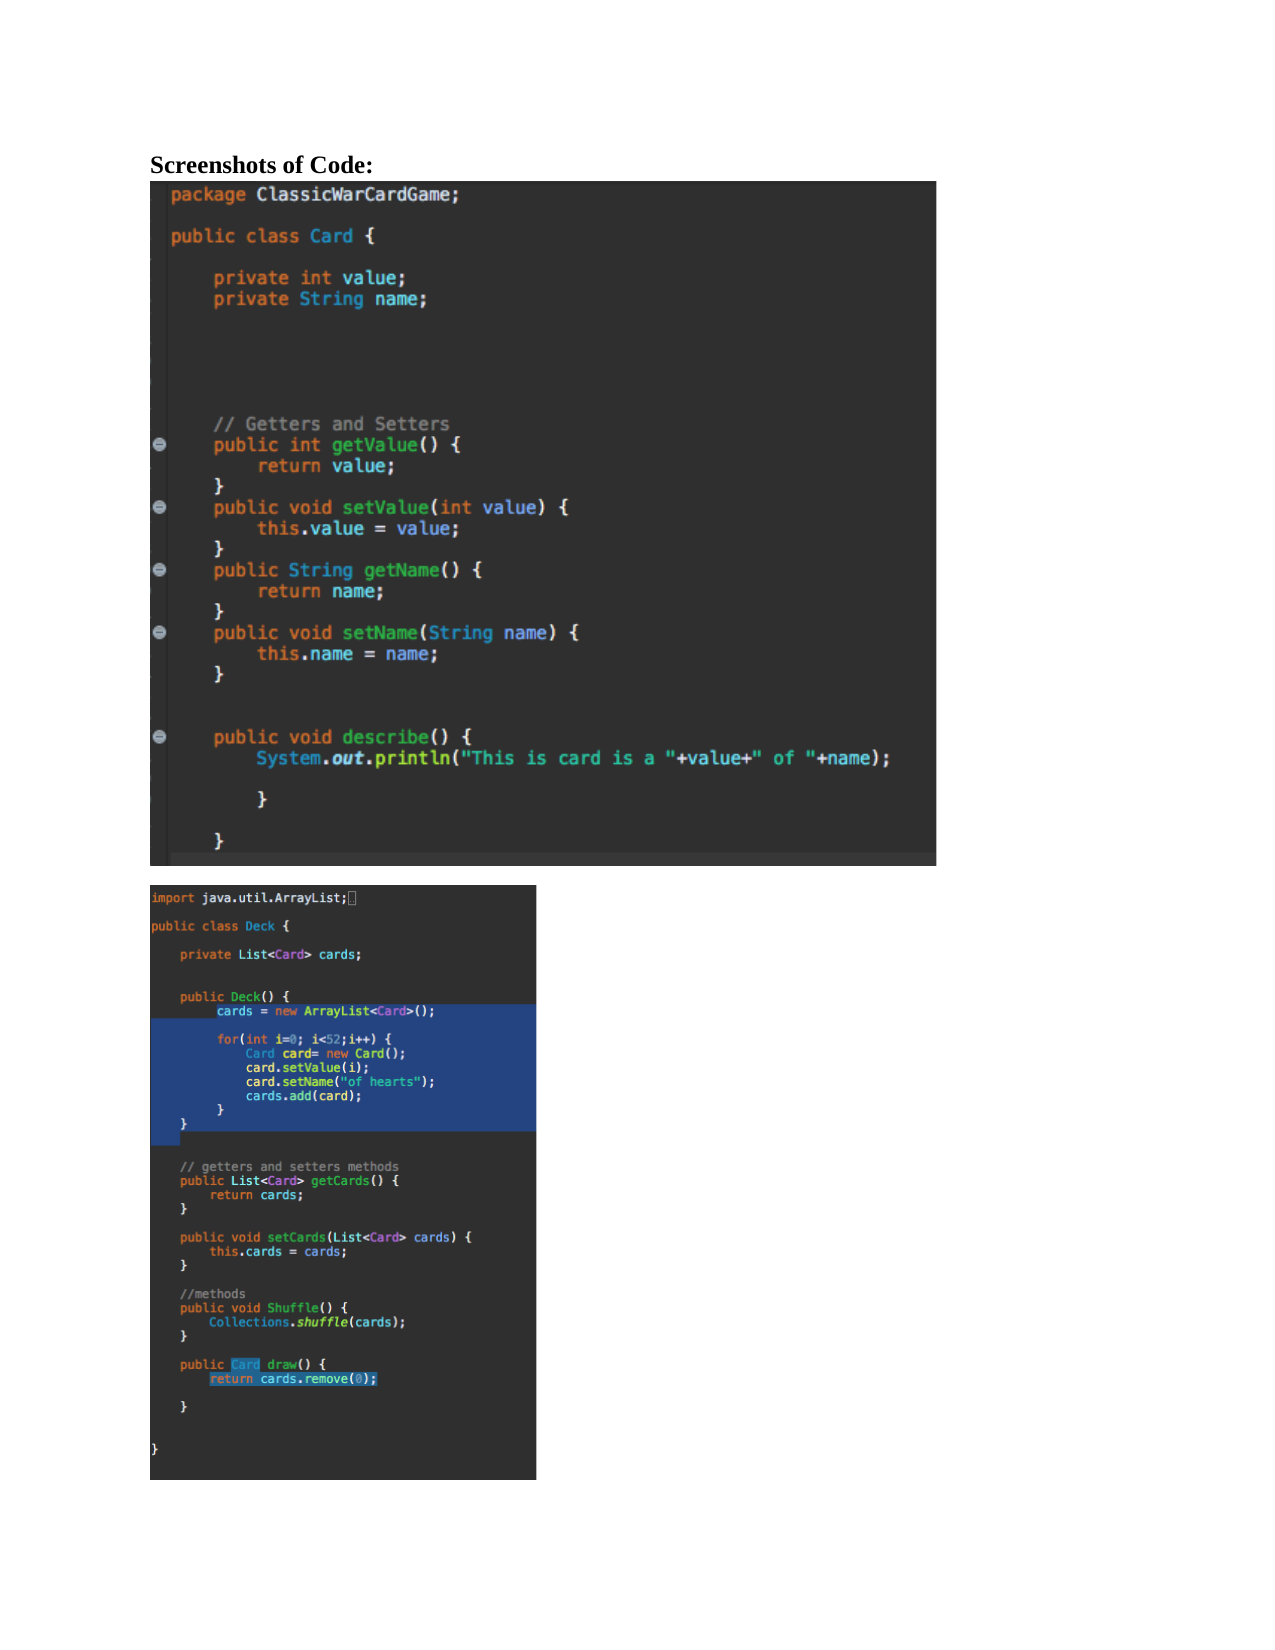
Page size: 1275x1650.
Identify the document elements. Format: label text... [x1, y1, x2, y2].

picture [150, 181, 937, 866]
picture [150, 885, 537, 1480]
